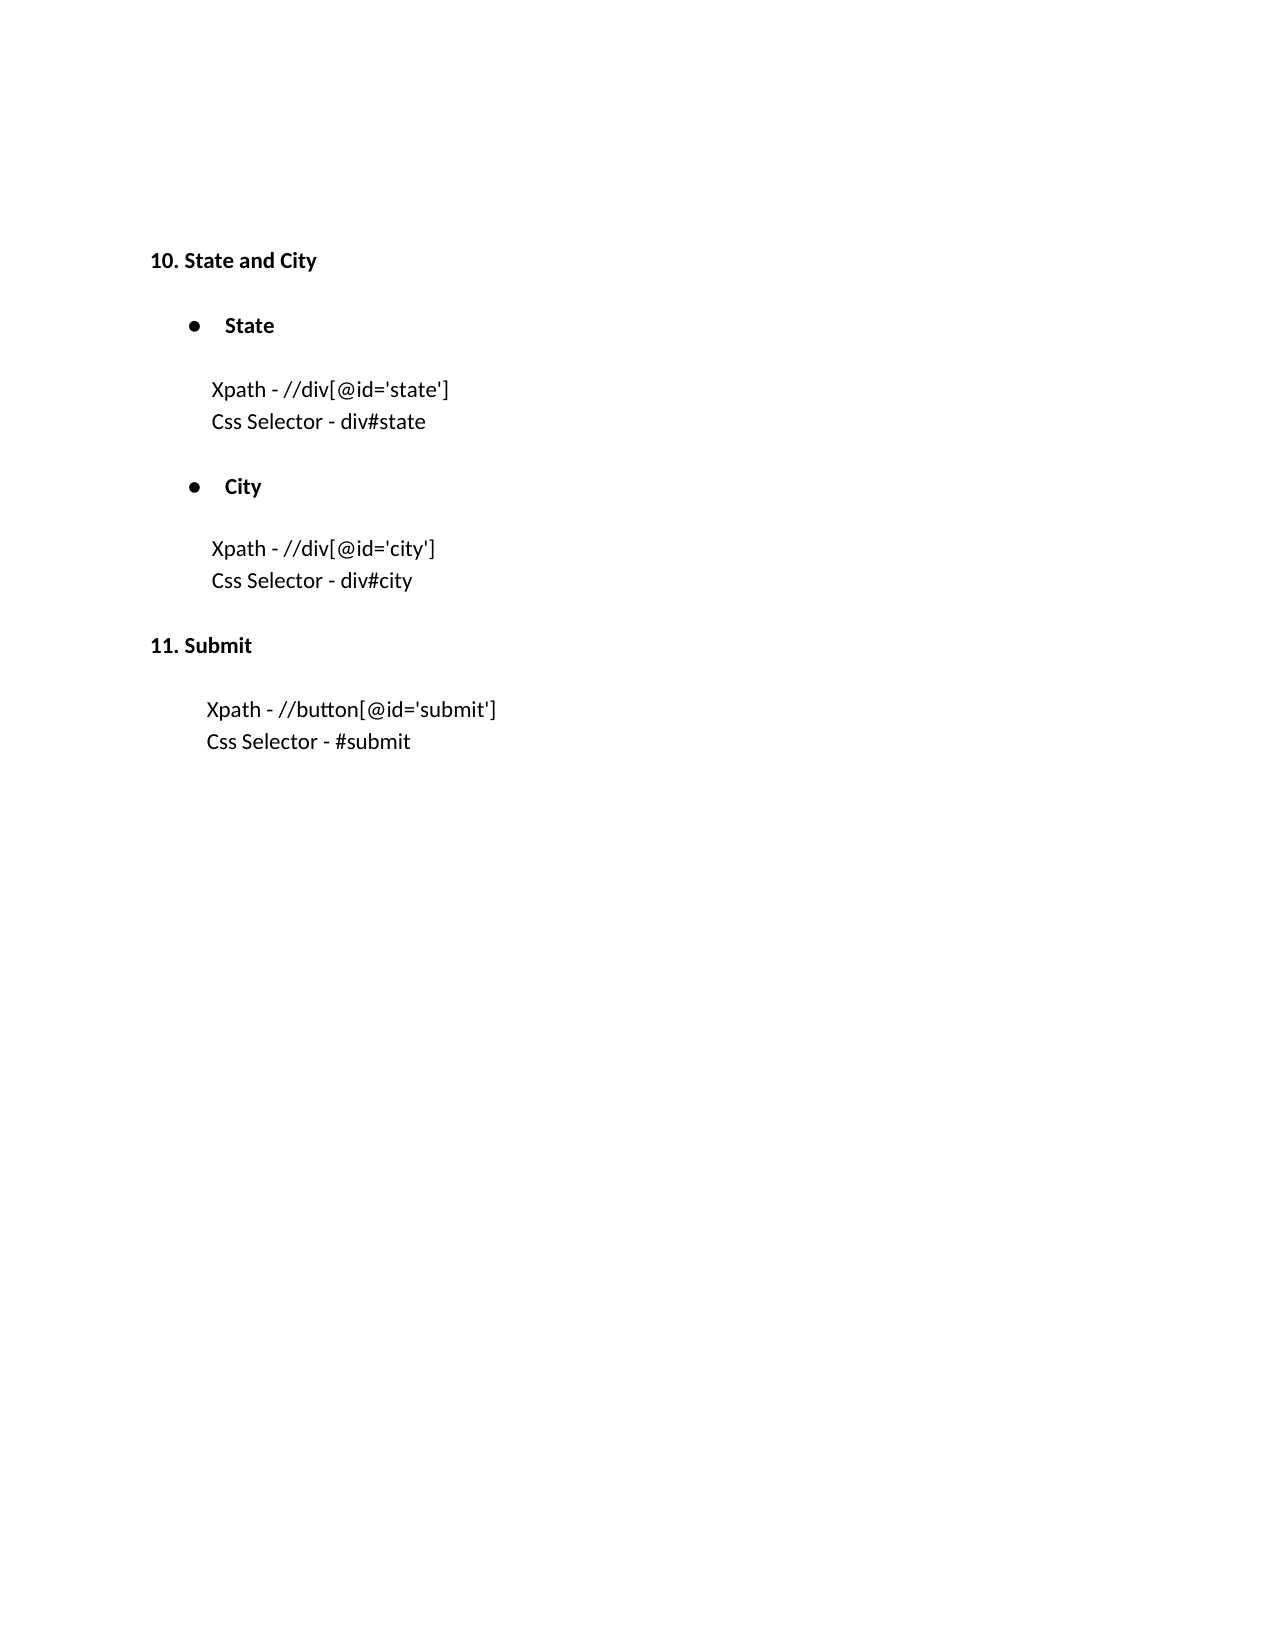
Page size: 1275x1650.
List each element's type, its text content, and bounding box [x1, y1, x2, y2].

text 11. Submit [150, 631, 1125, 659]
text Xpath - //div[@id='state'] [150, 375, 1125, 403]
list State [187, 311, 1125, 339]
text Xpath - //div[@id='city'] [150, 534, 1125, 562]
text Css Selector - div#city [150, 566, 1125, 594]
text 10. State and City [150, 247, 1125, 274]
text Css Selector - #submit [150, 727, 1125, 755]
text Xpath - //button[@id='submit'] [150, 695, 1125, 723]
text Css Selector - div#state [150, 407, 1125, 436]
list City [187, 472, 1125, 500]
